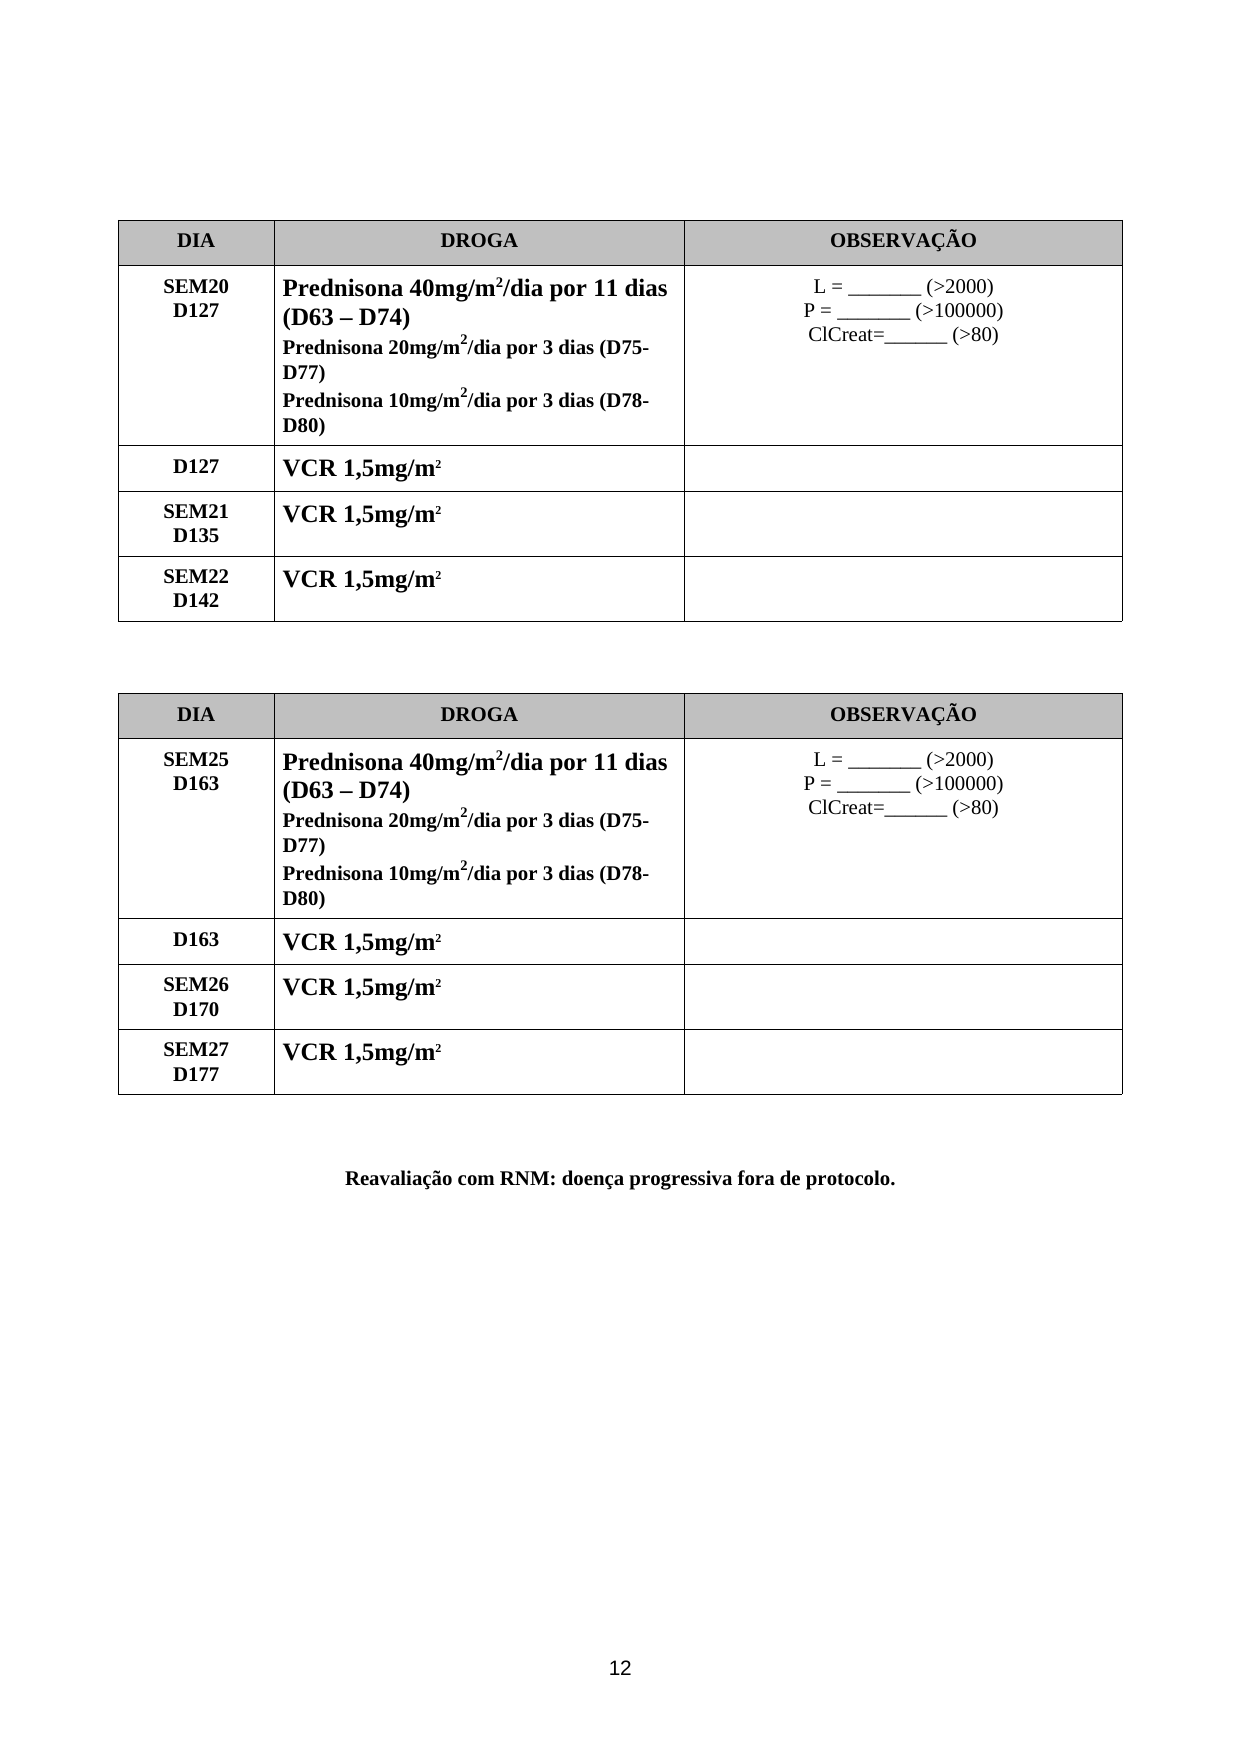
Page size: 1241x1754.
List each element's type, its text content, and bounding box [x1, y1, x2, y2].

table_cell SEM26 D170 [119, 965, 274, 1029]
table_cell D163 [119, 919, 274, 964]
table_header DROGA [275, 221, 684, 265]
table_header OBSERVAÇÃO [685, 221, 1122, 265]
table_cell SEM21 D135 [119, 492, 274, 556]
table_cell VCR 1,5mg/m2 [275, 492, 684, 556]
table_cell L = _______ (>2000) P = _______ (>100000) ClCreat=______ (>80) [685, 266, 1122, 445]
table_header DIA [119, 694, 274, 738]
table_cell SEM20 D127 [119, 266, 274, 445]
table_header DROGA [275, 694, 684, 738]
table_header DIA [119, 221, 274, 265]
table_cell SEM22 D142 [119, 557, 274, 621]
table_cell VCR 1,5mg/m2 [275, 446, 684, 491]
table_cell VCR 1,5mg/m2 [275, 557, 684, 621]
table_cell [685, 492, 1122, 556]
table_cell [685, 919, 1122, 964]
table_cell SEM25 D163 [119, 739, 274, 918]
table_cell SEM27 D177 [119, 1030, 274, 1094]
table_cell L = _______ (>2000) P = _______ (>100000) ClCreat=______ (>80) [685, 739, 1122, 918]
table_cell Prednisona 40mg/m2/dia por 11 dias (D63 – D74) Prednisona 20mg/m2/dia por 3 dias (D75-D77) Prednisona 10mg/m2/dia por 3 dias (D78-D80) [275, 739, 684, 918]
table_cell [685, 965, 1122, 1029]
table_cell VCR 1,5mg/m2 [275, 919, 684, 964]
table_cell VCR 1,5mg/m2 [275, 1030, 684, 1094]
text Reavaliação com RNM: doença progressiva fora de protocolo. [118, 1166, 1122, 1190]
table_cell Prednisona 40mg/m2/dia por 11 dias (D63 – D74) Prednisona 20mg/m2/dia por 3 dias (D75-D77) Prednisona 10mg/m2/dia por 3 dias (D78-D80) [275, 266, 684, 445]
table_cell D127 [119, 446, 274, 491]
table_cell [685, 446, 1122, 491]
table_header OBSERVAÇÃO [685, 694, 1122, 738]
table_cell [685, 557, 1122, 621]
table_cell VCR 1,5mg/m2 [275, 965, 684, 1029]
table_cell [685, 1030, 1122, 1094]
